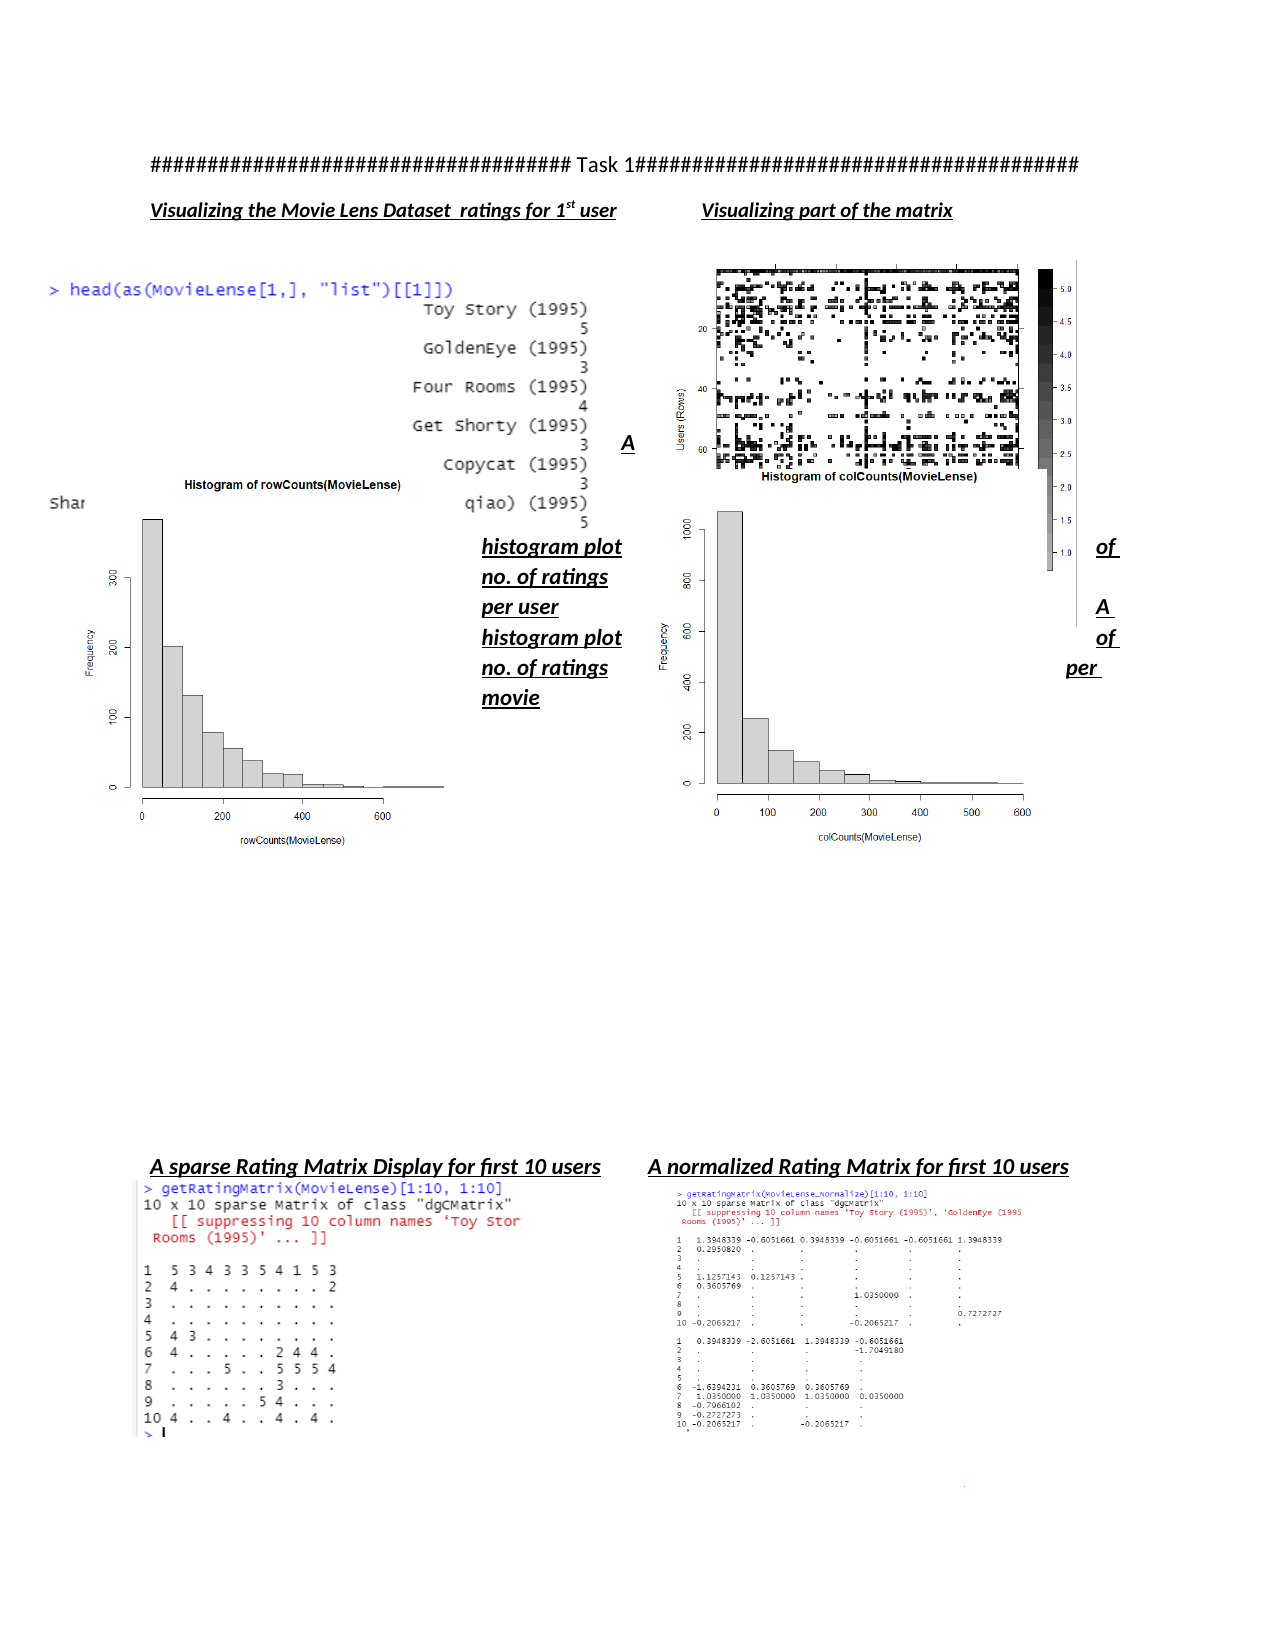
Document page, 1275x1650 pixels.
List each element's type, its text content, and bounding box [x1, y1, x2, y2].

picture [673, 1189, 1022, 1487]
text ##################################### Task 1####################################### [150, 150, 1125, 178]
text A histogram plot of no. of ratings per user A histogram plot of no. of ratings per movie [463, 428, 673, 711]
text A sparse Rating Matrix Display for first 10 users A normalized Rating Matrix for first 10 users [150, 1152, 1125, 1180]
picture [657, 260, 1077, 846]
text A histogram plot of no. of ratings per user A histogram plot of no. of ratings per movie [1047, 428, 1125, 711]
picture [131, 1180, 522, 1437]
picture [48, 280, 603, 846]
text Visualizing the Movie Lens Dataset ratings for 1st user Visualizing part of the matrix [150, 197, 1125, 222]
